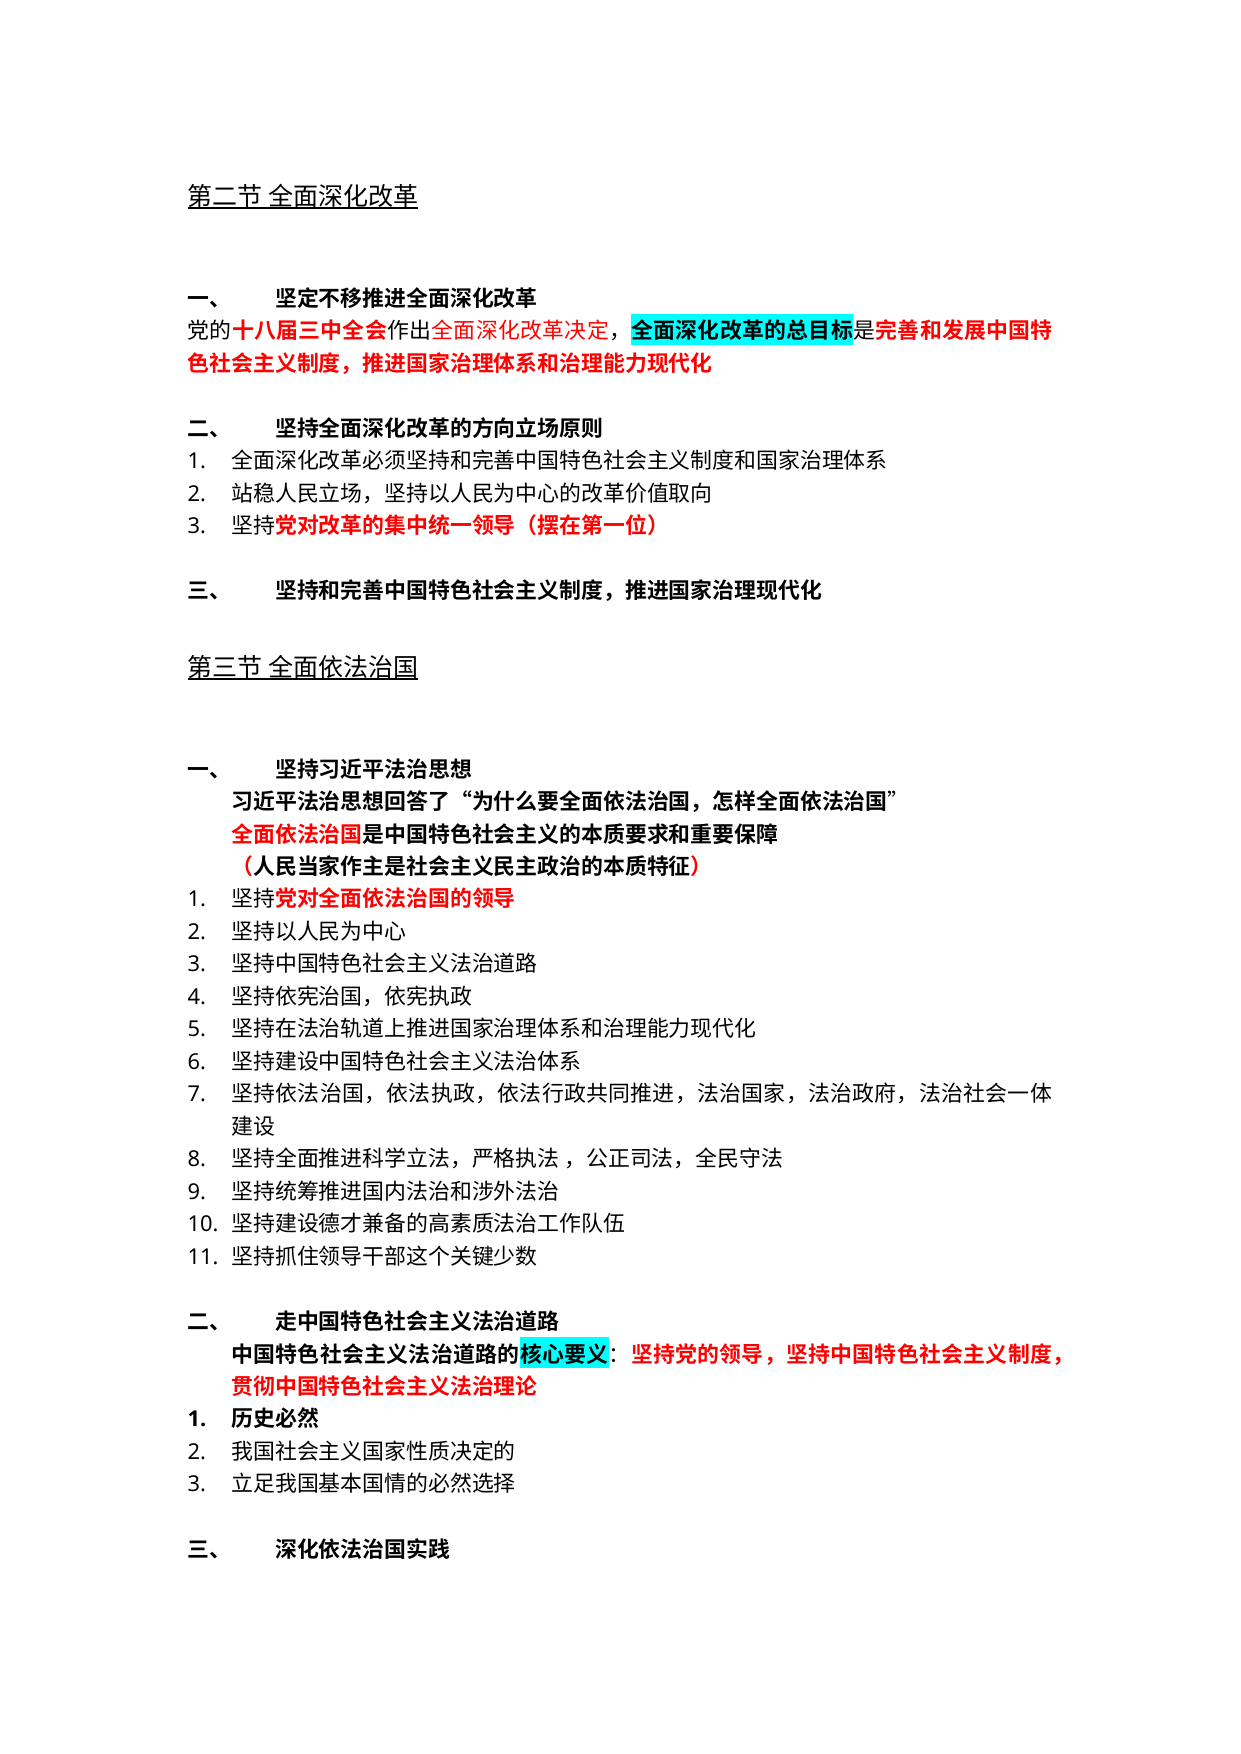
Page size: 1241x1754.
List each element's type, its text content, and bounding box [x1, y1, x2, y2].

list 坚持在法治轨道上推进国家治理体系和治理能力现代化 [187, 1011, 1053, 1044]
list 坚持抓住领导干部这个关键少数 [187, 1239, 1053, 1271]
list 坚持中国特色社会主义法治道路 [187, 946, 1053, 979]
list 我国社会主义国家性质决定的 [187, 1434, 1053, 1466]
subtitle 第三节 全面依法治国 [187, 633, 1053, 698]
list 历史必然 [187, 1401, 1053, 1434]
list 坚持统筹推进国内法治和涉外法治 [187, 1174, 1053, 1206]
list 站稳人民立场，坚持以人民为中心的改革价值取向 [187, 476, 1053, 508]
list 全面依法治国是中国特色社会主义的本质要求和重要保障 [231, 816, 1053, 849]
list 坚持习近平法治思想 [187, 751, 1053, 784]
list 坚持依宪治国，依宪执政 [187, 979, 1053, 1011]
list 中国特色社会主义法治道路的核心要义：坚持党的领导，坚持中国特色社会主义制度，贯彻中国特色社会主义法治理论 [231, 1336, 1053, 1401]
subtitle 第二节 全面深化改革 [187, 162, 1053, 227]
list 坚持建设德才兼备的高素质法治工作队伍 [187, 1206, 1053, 1239]
list 坚持以人民为中心 [187, 914, 1053, 946]
text 党的十八届三中全会作出全面深化改革决定，全面深化改革的总目标是完善和发展中国特色社会主义制度，推进国家治理体系和治理能力现代化 [187, 313, 1053, 378]
list 坚持全面推进科学立法，严格执法 ，公正司法，全民守法 [187, 1141, 1053, 1174]
list 深化依法治国实践 [187, 1531, 1053, 1564]
list 坚持和完善中国特色社会主义制度，推进国家治理现代化 [187, 573, 1053, 606]
list 坚持党对改革的集中统一领导（摆在第一位） [187, 508, 1053, 541]
list （人民当家作主是社会主义民主政治的本质特征） [231, 849, 1053, 881]
list 坚持建设中国特色社会主义法治体系 [187, 1044, 1053, 1076]
list 坚持依法治国，依法执政，依法行政共同推进，法治国家，法治政府，法治社会一体建设 [187, 1076, 1053, 1141]
list 走中国特色社会主义法治道路 [187, 1304, 1053, 1336]
list 坚定不移推进全面深化改革 [187, 281, 1053, 313]
list 全面深化改革必须坚持和完善中国特色社会主义制度和国家治理体系 [187, 443, 1053, 476]
list 立足我国基本国情的必然选择 [187, 1466, 1053, 1499]
list 坚持党对全面依法治国的领导 [187, 881, 1053, 914]
list 坚持全面深化改革的方向立场原则 [187, 411, 1053, 443]
list 习近平法治思想回答了“为什么要全面依法治国，怎样全面依法治国” [231, 784, 1053, 816]
